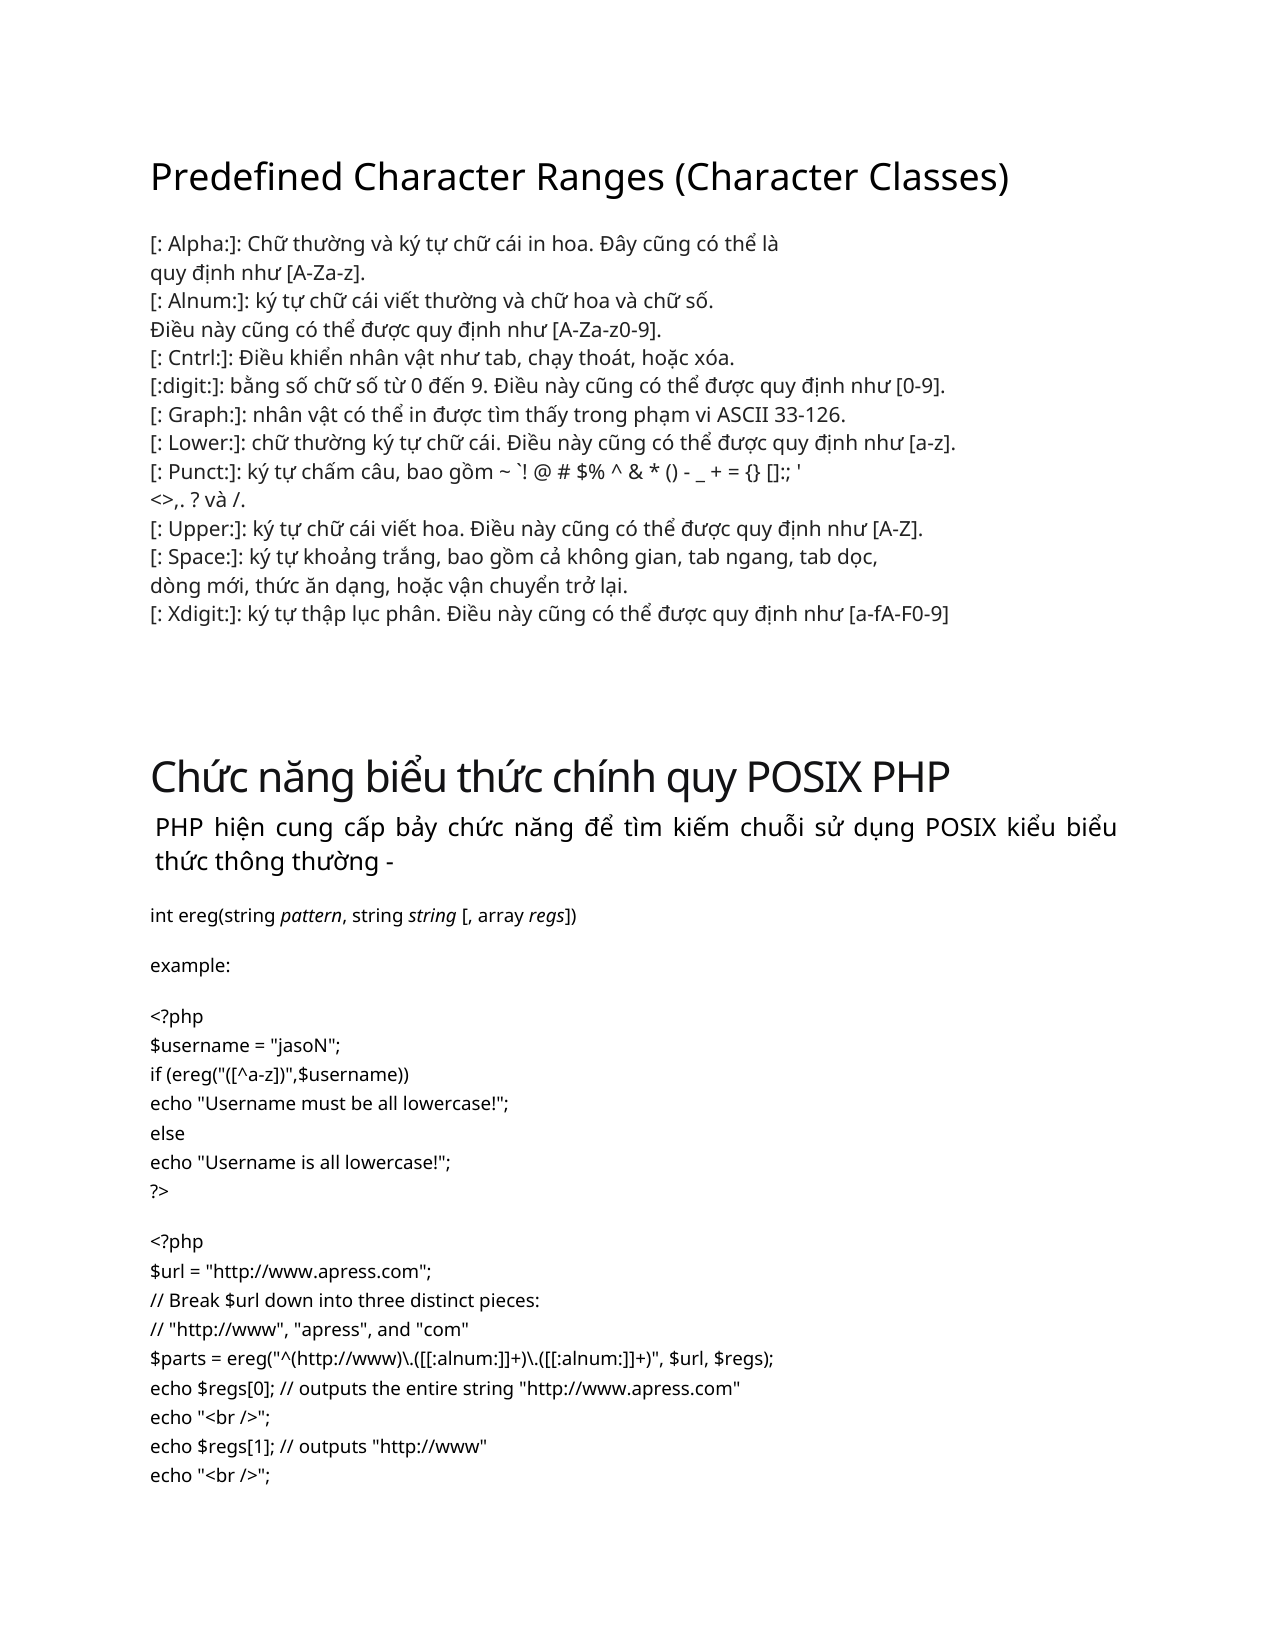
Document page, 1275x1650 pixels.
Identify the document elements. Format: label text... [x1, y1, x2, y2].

text dòng mới, thức ăn dạng, hoặc vận chuyển trở lại. [150, 571, 1125, 599]
text [: Space:]: ký tự khoảng trắng, bao gồm cả không gian, tab ngang, tab dọc, [150, 542, 1125, 571]
text [:digit:]: bằng số chữ số từ 0 đến 9. Điều này cũng có thể được quy định như [0-9]. [150, 372, 1125, 400]
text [150, 1229, 1125, 1488]
text [: Cntrl:]: Điều khiển nhân vật như tab, chạy thoát, hoặc xóa. [150, 343, 1125, 372]
text <>,. ? và /. [150, 485, 1125, 514]
text quy định như [A-Za-z]. [150, 258, 1125, 286]
text [: Upper:]: ký tự chữ cái viết hoa. Điều này cũng có thể được quy định như [A-Z]. [150, 514, 1125, 542]
text [: Graph:]: nhân vật có thể in được tìm thấy trong phạm vi ASCII 33-126. [150, 400, 1125, 428]
text [: Xdigit:]: ký tự thập lục phân. Điều này cũng có thể được quy định như [a-fA-F0-9] [150, 599, 1125, 628]
text Điều này cũng có thể được quy định như [A-Za-z0-9]. [150, 315, 1125, 343]
text [: Alnum:]: ký tự chữ cái viết thường và chữ hoa và chữ số. [150, 286, 1125, 315]
text <?php $username = "jasoN"; if (ereg("([^a-z])",$username)) echo "Username must be all lowercase!"; else echo "Username is all lowercase!"; ?> [150, 1003, 1125, 1204]
text [: Punct:]: ký tự chấm câu, bao gồm ~ `! @ # $% ^ & * () - _ + = {} []:; ' [150, 457, 1125, 485]
text PHP hiện cung cấp bảy chức năng để tìm kiếm chuỗi sử dụng POSIX kiểu biểu thức thông thường - [155, 809, 1120, 878]
text Predefined Character Ranges (Character Classes) [150, 150, 1125, 201]
subtitle Chức năng biểu thức chính quy POSIX PHP [150, 746, 1120, 804]
text int ereg(string pattern, string string [, array regs]) [150, 903, 1125, 928]
text [: Lower:]: chữ thường ký tự chữ cái. Điều này cũng có thể được quy định như [a-z]. [150, 428, 1125, 457]
text [: Alpha:]: Chữ thường và ký tự chữ cái in hoa. Đây cũng có thể là [150, 229, 1125, 258]
text example: [150, 953, 1125, 978]
